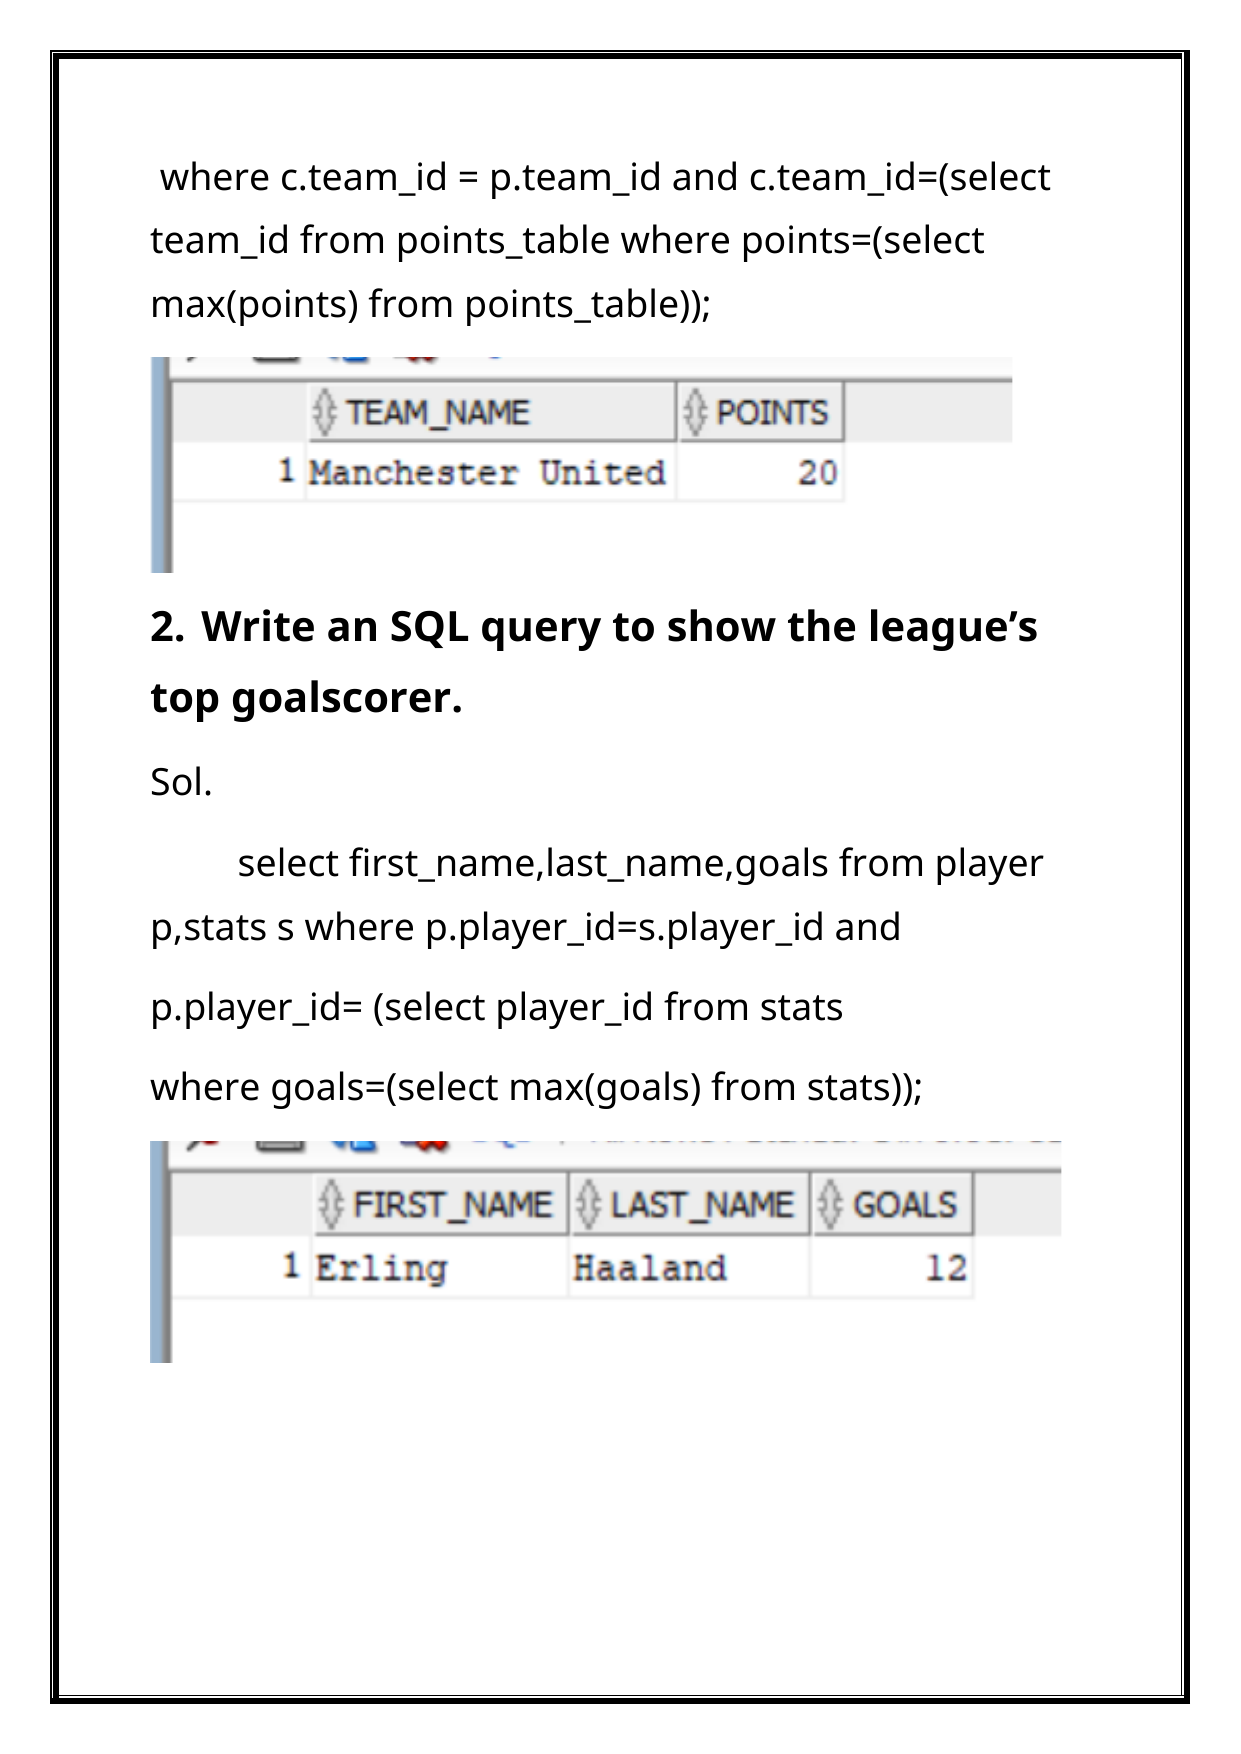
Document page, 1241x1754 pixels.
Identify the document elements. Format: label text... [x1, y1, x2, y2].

text where goals=(select max(goals) from stats)); [150, 1061, 1090, 1112]
text where c.team_id = p.team_id and c.team_id=(select team_id from points_table where points=(select max(points) from points_table)); [150, 150, 1090, 328]
text 2. Write an SQL query to show the league’s top goalscorer. [150, 597, 1090, 725]
text p.player_id= (select player_id from stats [150, 980, 1090, 1031]
text select first_name,last_name,goals from player p,stats s where p.player_id=s.player_id and [150, 836, 1090, 951]
text Sol. [150, 756, 1090, 807]
picture [150, 357, 1013, 573]
picture [150, 1141, 1062, 1363]
